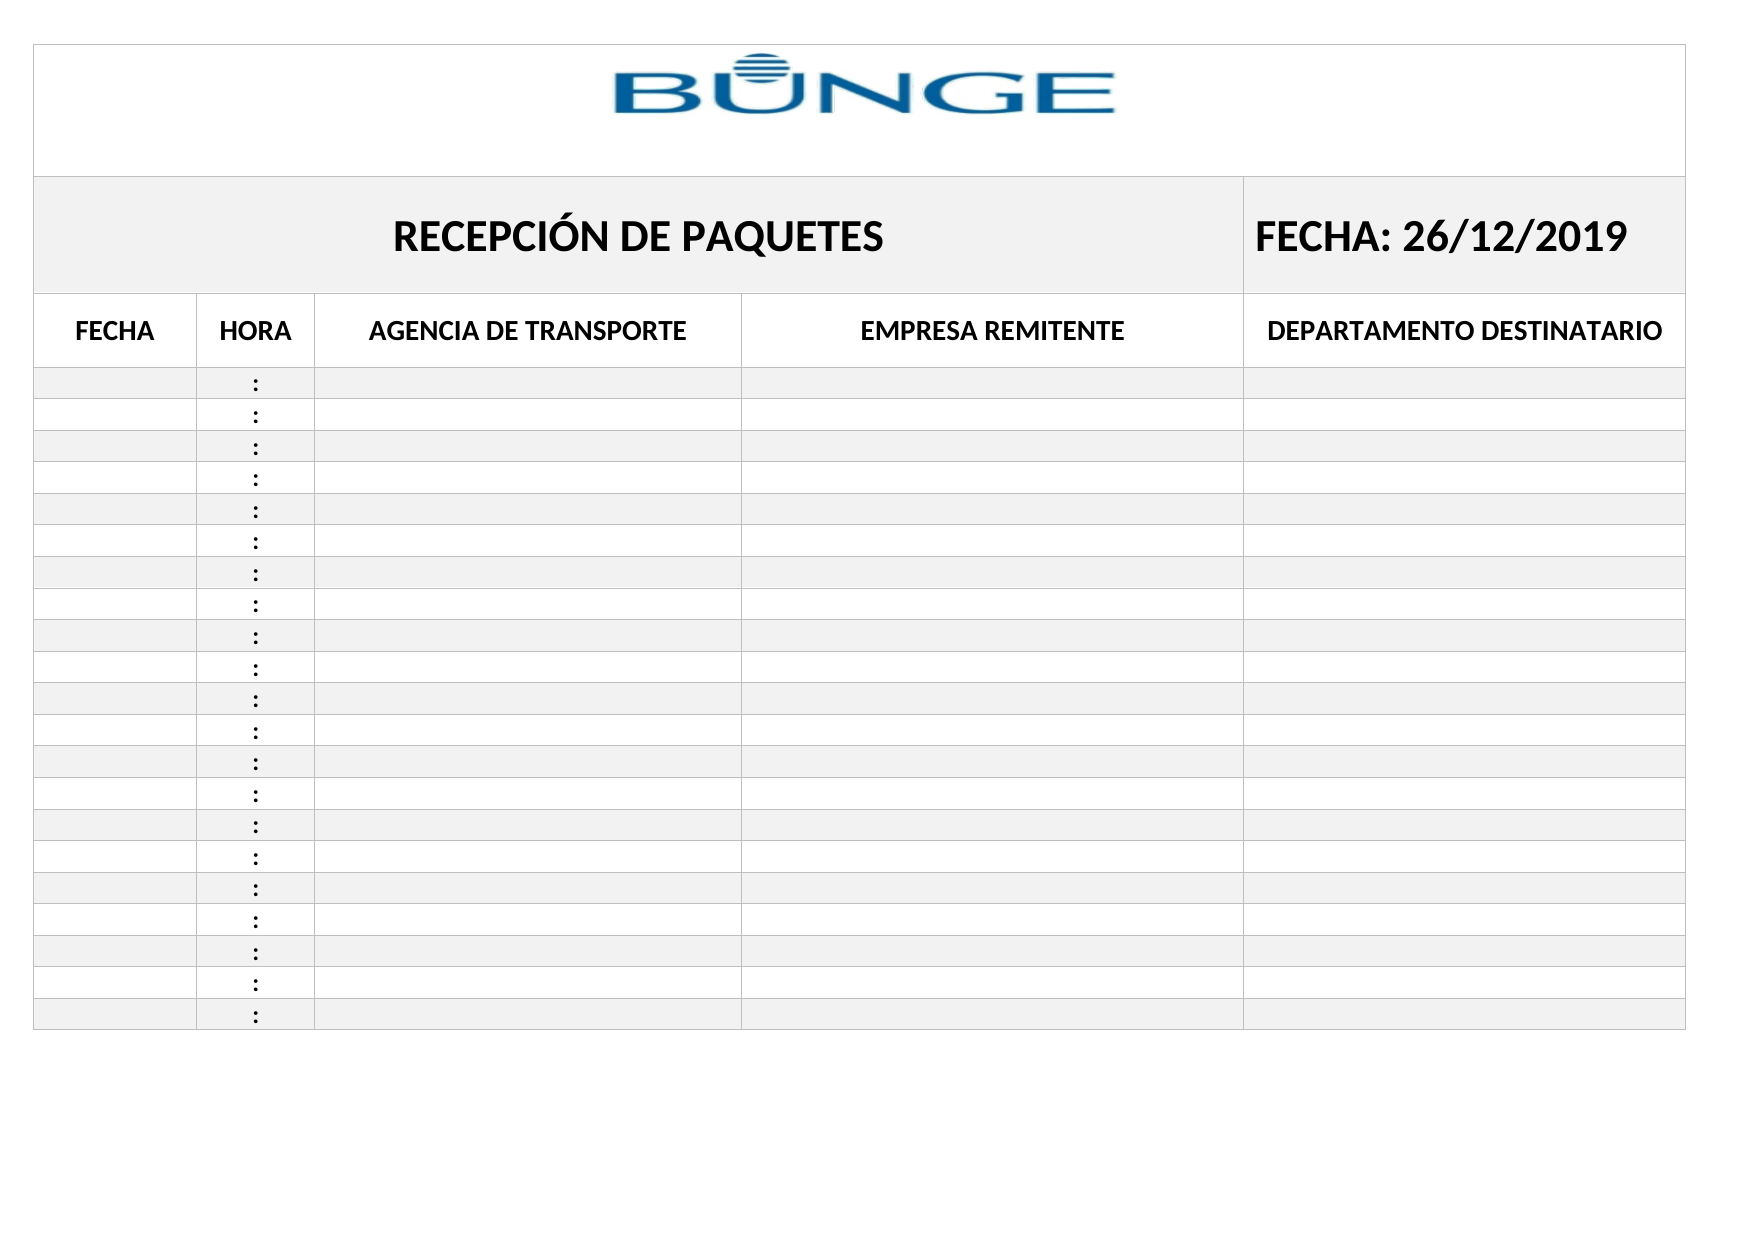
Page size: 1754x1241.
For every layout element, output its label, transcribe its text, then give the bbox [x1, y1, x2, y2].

table_cell [315, 873, 741, 903]
table_cell : [197, 399, 314, 430]
table_cell [315, 462, 741, 493]
table_cell [1244, 683, 1685, 714]
table_cell : [197, 620, 314, 651]
table_cell [315, 683, 741, 714]
table_cell [1244, 778, 1685, 808]
table_cell [1244, 368, 1685, 398]
table_cell [315, 810, 741, 840]
table_cell [742, 873, 1243, 903]
table_cell [315, 620, 741, 651]
table_cell [742, 936, 1243, 966]
table_cell : [197, 999, 314, 1029]
table_cell [34, 778, 196, 808]
table_cell [1244, 841, 1685, 872]
table_cell [1244, 936, 1685, 966]
table_cell [742, 778, 1243, 808]
table_cell [742, 683, 1243, 714]
picture [607, 44, 1122, 123]
table_cell [1244, 652, 1685, 682]
table_cell [34, 683, 196, 714]
table_cell EMPRESA REMITENTE [742, 294, 1243, 367]
table_cell [315, 999, 741, 1029]
table_cell [1244, 746, 1685, 777]
table_cell : [197, 715, 314, 745]
table_cell [742, 462, 1243, 493]
table_cell : [197, 778, 314, 808]
table_cell [34, 462, 196, 493]
table_cell [742, 967, 1243, 998]
table_cell [34, 810, 196, 840]
table_cell : [197, 841, 314, 872]
table_cell [1244, 873, 1685, 903]
table_cell [34, 620, 196, 651]
table_cell : [197, 936, 314, 966]
table_cell [742, 399, 1243, 430]
table_cell HORA [197, 294, 314, 367]
table_cell [742, 652, 1243, 682]
table_cell : [197, 967, 314, 998]
table_cell [315, 967, 741, 998]
table_cell [742, 841, 1243, 872]
table_cell [34, 746, 196, 777]
table_cell [315, 368, 741, 398]
table_cell [34, 715, 196, 745]
table_cell [742, 557, 1243, 587]
table_cell [315, 936, 741, 966]
table_cell [315, 746, 741, 777]
table_cell [34, 589, 196, 619]
table_header [34, 45, 1685, 176]
table_cell : [197, 368, 314, 398]
table_cell [742, 620, 1243, 651]
table_cell FECHA: 26/12/2019 [1244, 177, 1685, 292]
table_cell [315, 652, 741, 682]
table_cell [1244, 589, 1685, 619]
table_cell : [197, 810, 314, 840]
table_cell [34, 431, 196, 461]
table_cell : [197, 683, 314, 714]
table_cell [1244, 399, 1685, 430]
table_cell [34, 904, 196, 935]
table_cell [315, 904, 741, 935]
table_cell [315, 494, 741, 524]
table_cell [742, 368, 1243, 398]
table_cell [315, 399, 741, 430]
table_cell [34, 873, 196, 903]
table_cell : [197, 589, 314, 619]
table_cell [34, 557, 196, 587]
table_cell [1244, 525, 1685, 556]
table_cell : [197, 746, 314, 777]
table_cell [742, 525, 1243, 556]
table_cell [742, 494, 1243, 524]
table_cell [34, 494, 196, 524]
table_cell [315, 557, 741, 587]
table_cell [1244, 620, 1685, 651]
table_cell [34, 525, 196, 556]
table_cell [742, 904, 1243, 935]
table_cell [34, 841, 196, 872]
table_cell [34, 368, 196, 398]
table_cell [742, 999, 1243, 1029]
table_cell : [197, 494, 314, 524]
table_cell [315, 778, 741, 808]
table_cell [34, 399, 196, 430]
table_cell : [197, 904, 314, 935]
table_cell [742, 746, 1243, 777]
table_cell [1244, 810, 1685, 840]
table_cell [315, 715, 741, 745]
table_cell [742, 431, 1243, 461]
table_cell : [197, 873, 314, 903]
table_cell [1244, 904, 1685, 935]
table_cell [742, 810, 1243, 840]
table_cell [1244, 715, 1685, 745]
table_cell : [197, 525, 314, 556]
table_cell [742, 589, 1243, 619]
table_cell [315, 525, 741, 556]
table_cell [1244, 557, 1685, 587]
table_cell : [197, 462, 314, 493]
table_cell [1244, 999, 1685, 1029]
table_cell [1244, 462, 1685, 493]
table_cell : [197, 557, 314, 587]
table_cell DEPARTAMENTO DESTINATARIO [1244, 294, 1685, 367]
table_cell AGENCIA DE TRANSPORTE [315, 294, 741, 367]
table_cell [1244, 494, 1685, 524]
table_cell [742, 715, 1243, 745]
table_cell FECHA [34, 294, 196, 367]
table_cell [1244, 431, 1685, 461]
table_cell [1244, 967, 1685, 998]
table_cell [34, 999, 196, 1029]
table_cell : [197, 431, 314, 461]
table_cell : [197, 652, 314, 682]
table_cell [34, 967, 196, 998]
table_cell [315, 589, 741, 619]
table_cell [315, 841, 741, 872]
table_cell [34, 936, 196, 966]
table_cell [315, 431, 741, 461]
table_cell [34, 652, 196, 682]
table_cell RECEPCIÓN DE PAQUETES [34, 177, 1243, 292]
